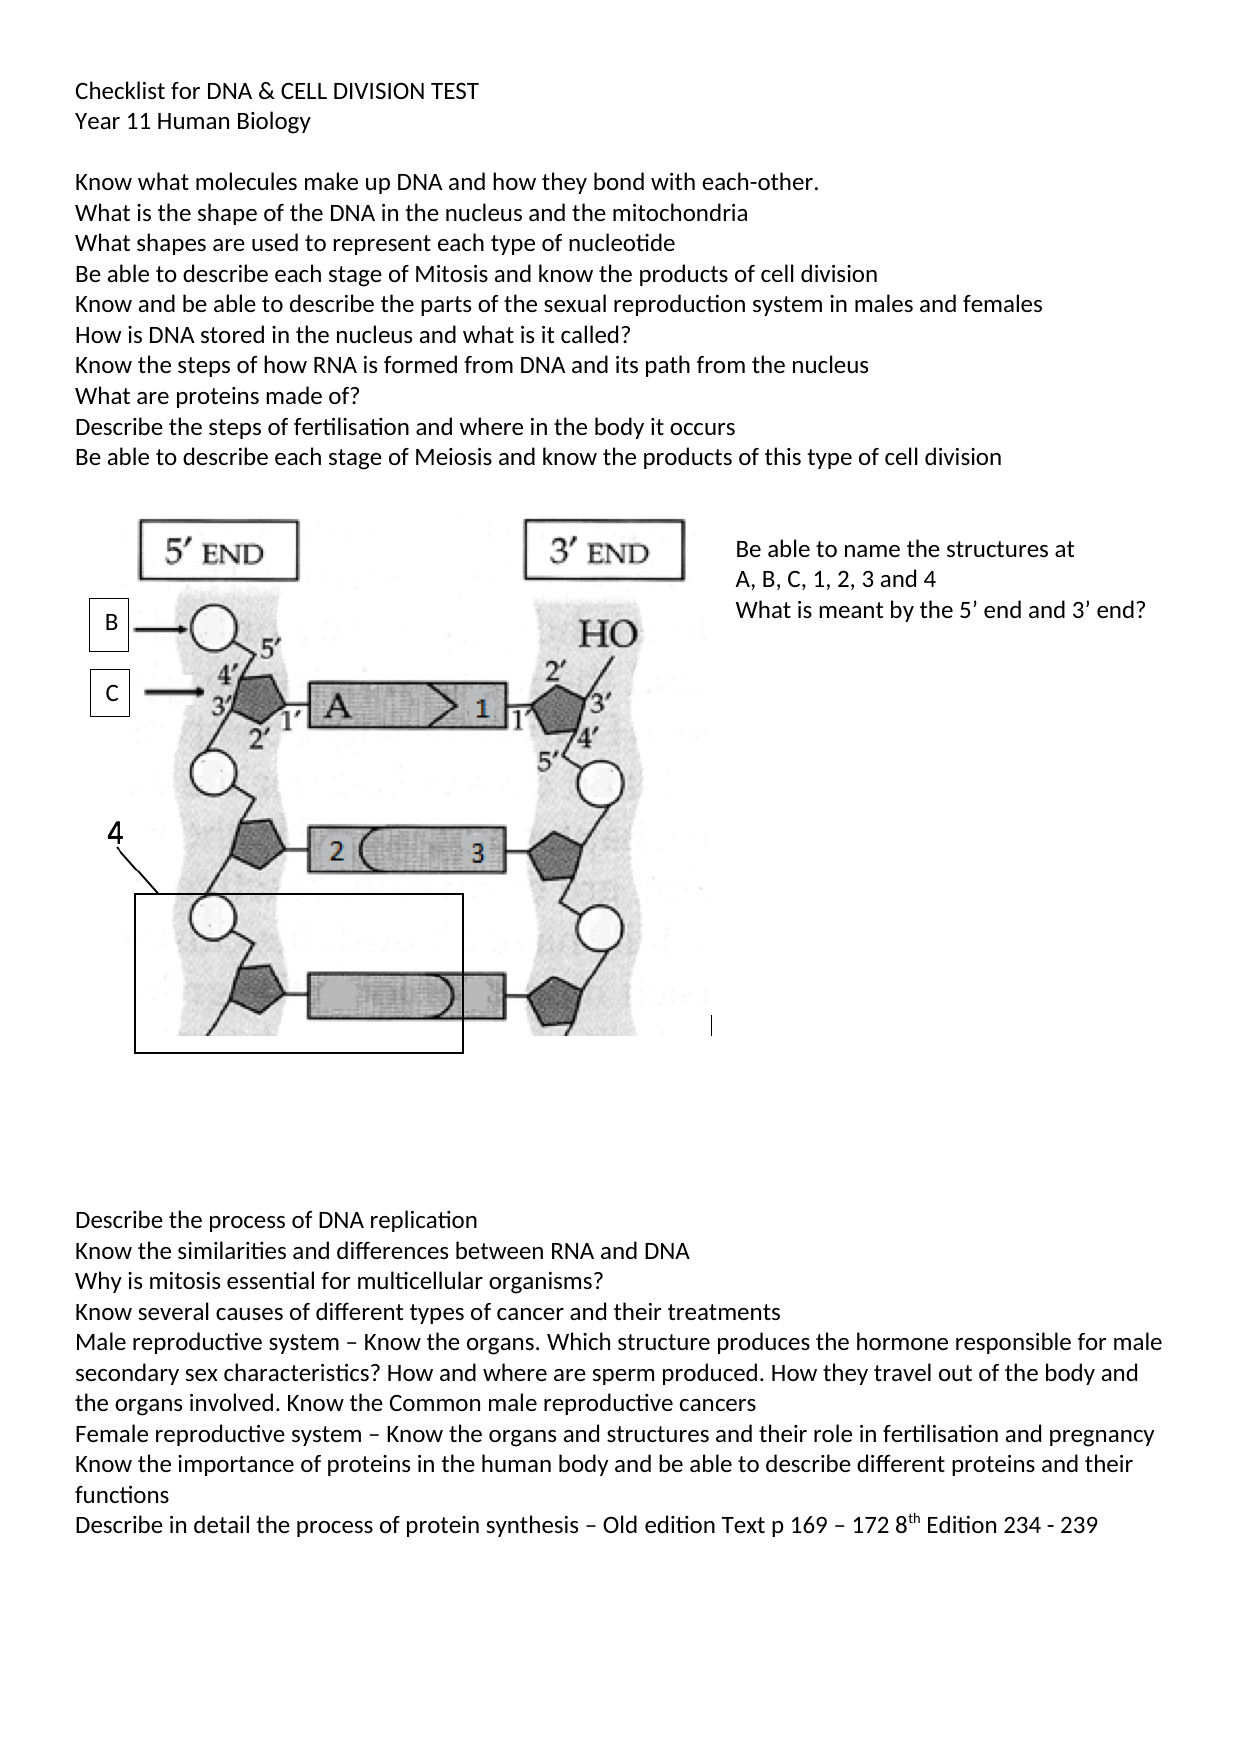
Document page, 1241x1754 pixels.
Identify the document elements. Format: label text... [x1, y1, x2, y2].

text Know the similarities and differences between RNA and DNA [75, 1235, 1165, 1265]
text Be able to describe each stage of Meiosis and know the products of this type of cell division [75, 441, 1165, 472]
text Checklist for DNA & CELL DIVISION TEST [75, 75, 1165, 106]
text Why is mitosis essential for multicellular organisms? [75, 1265, 1165, 1296]
text Be able to describe each stage of Mitosis and know the products of cell division [75, 258, 1165, 289]
text Know the importance of proteins in the human body and be able to describe different proteins and their functions [75, 1448, 1165, 1509]
text Know several causes of different types of cancer and their treatments [75, 1296, 1165, 1326]
text Know the steps of how RNA is formed from DNA and its path from the nucleus [75, 350, 1165, 380]
text Describe in detail the process of protein synthesis – Old edition Text p 169 – 172 8th Edition 234 - 239 [75, 1509, 1165, 1540]
text Female reproductive system – Know the organs and structures and their role in fertilisation and pregnancy [75, 1418, 1165, 1448]
text Male reproductive system – Know the organs. Which structure produces the hormone responsible for male secondary sex characteristics? How and where are sperm produced. How they travel out of the body and the organs involved. Know the Common male reproductive cancers [75, 1326, 1165, 1418]
text Year 11 Human Biology [75, 106, 1165, 136]
text Know and be able to describe the parts of the sexual reproduction system in males and females [75, 289, 1165, 319]
text How is DNA stored in the nucleus and what is it called? [75, 319, 1165, 350]
text What are proteins made of? [75, 380, 1165, 411]
text What is the shape of the DNA in the nucleus and the mitochondria [75, 197, 1165, 228]
text Know what molecules make up DNA and how they bond with each-other. [75, 167, 1165, 197]
text What shapes are used to represent each type of nucleotide [75, 228, 1165, 258]
picture [69, 498, 717, 1079]
text What is meant by the 5’ end and 3’ end? [717, 594, 1165, 624]
text Describe the process of DNA replication [75, 1204, 1165, 1235]
text Be able to name the structures at [717, 533, 1165, 563]
text A, B, C, 1, 2, 3 and 4 [717, 563, 1165, 594]
text Describe the steps of fertilisation and where in the body it occurs [75, 411, 1165, 441]
